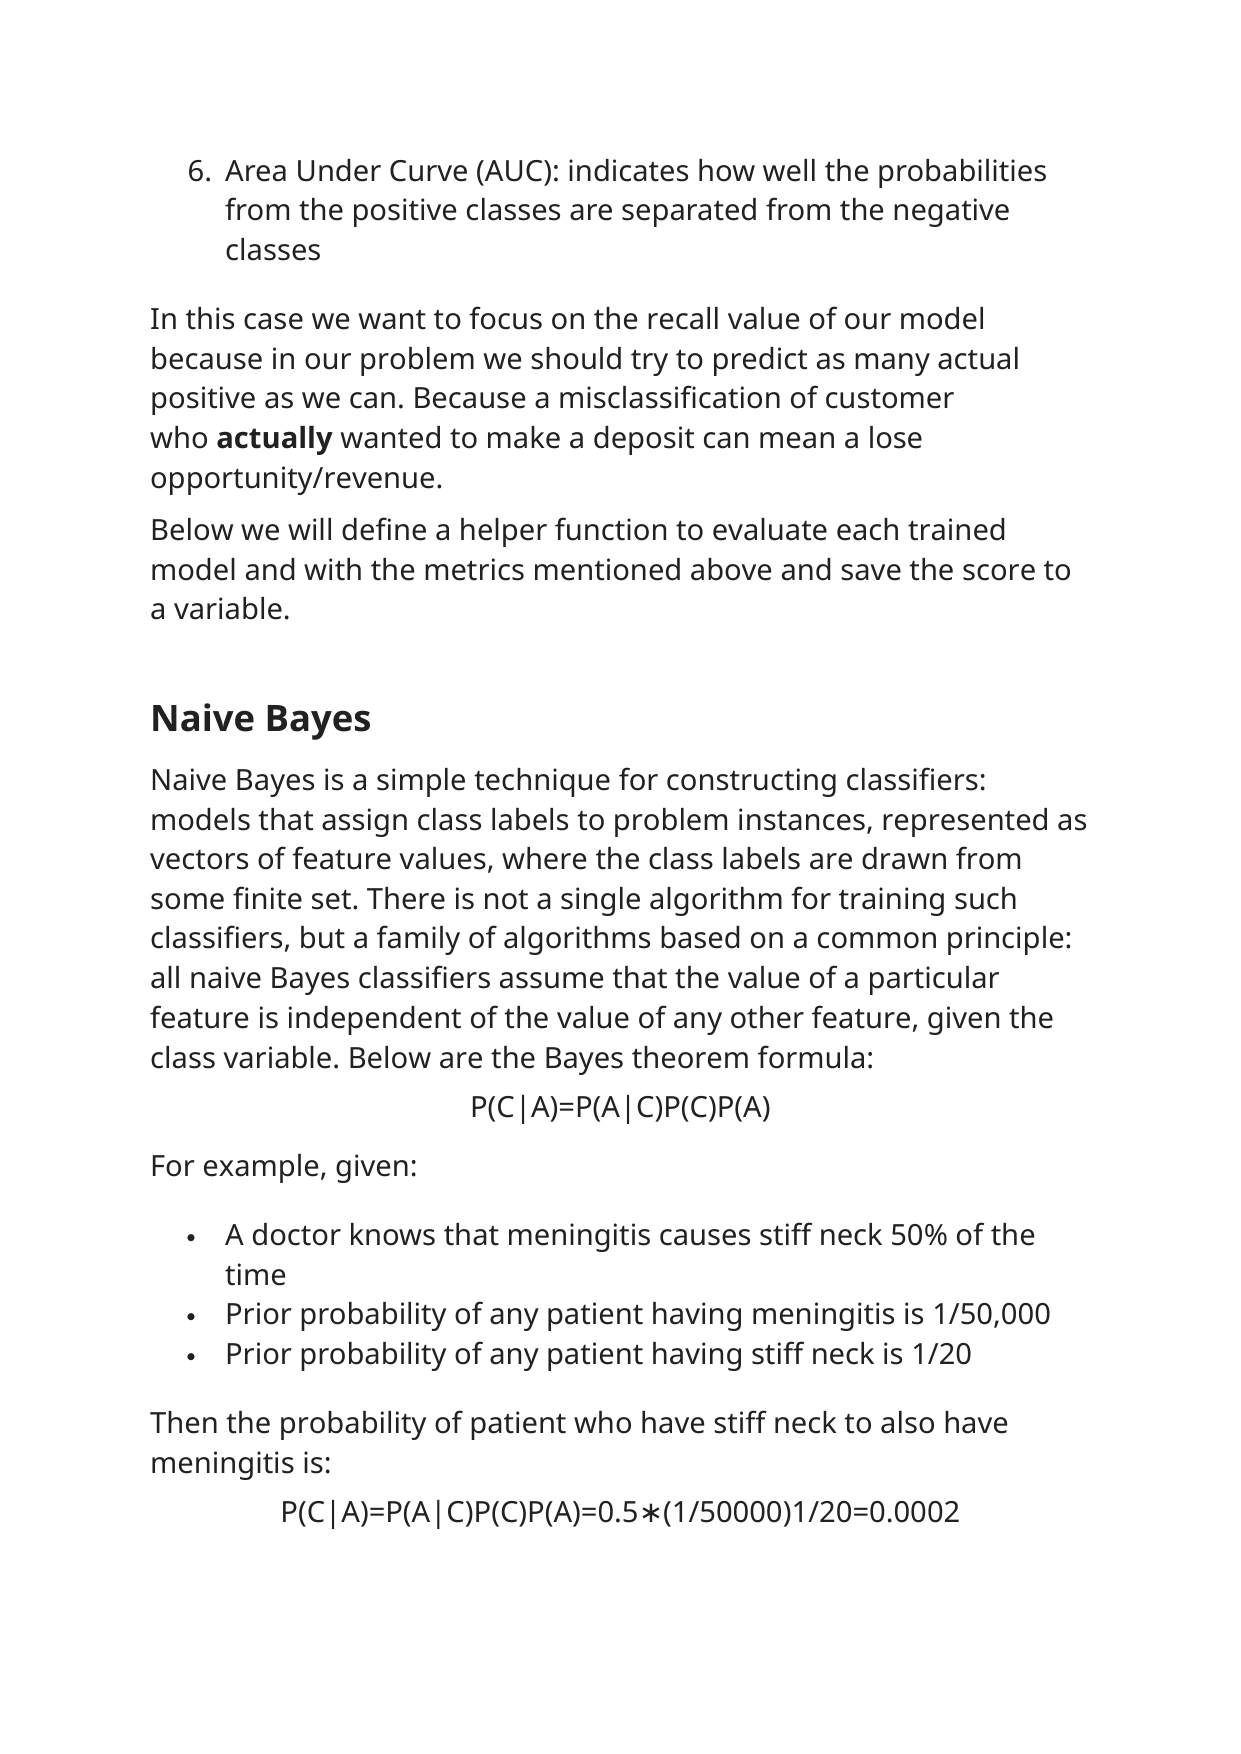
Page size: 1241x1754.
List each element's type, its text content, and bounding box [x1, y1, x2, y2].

list Prior probability of any patient having meningitis is 1/50,000 [187, 1294, 1090, 1333]
text P(C|A)=P(A|C)P(C)P(A)=0.5∗(1/50000)1/20=0.0002 [150, 1491, 1090, 1531]
subtitle Naive Bayes [150, 693, 1090, 743]
list Area Under Curve (AUC): indicates how well the probabilities from the positive classes are separated from the negative classes [187, 150, 1090, 269]
text In this case we want to focus on the recall value of our model because in our problem we should try to predict as many actual positive as we can. Because a misclassification of customer who actually wanted to make a deposit can mean a lose opportunity/revenue. [150, 298, 1090, 497]
list A doctor knows that meningitis causes stiff neck 50% of the time [187, 1214, 1090, 1294]
text Then the probability of patient who have stiff neck to also have meningitis is: [150, 1402, 1090, 1482]
text For example, given: [150, 1145, 1090, 1185]
text Naive Bayes is a simple technique for constructing classifiers: models that assign class labels to problem instances, represented as vectors of feature values, where the class labels are drawn from some finite set. There is not a single algorithm for training such classifiers, but a family of algorithms based on a common principle: all naive Bayes classifiers assume that the value of a particular feature is independent of the value of any other feature, given the class variable. Below are the Bayes theorem formula: [150, 759, 1090, 1077]
text P(C|A)=P(A|C)P(C)P(A) [150, 1086, 1090, 1126]
text Below we will define a helper function to evaluate each trained model and with the metrics mentioned above and save the score to a variable. [150, 509, 1090, 628]
list Prior probability of any patient having stiff neck is 1/20 [187, 1333, 1090, 1373]
